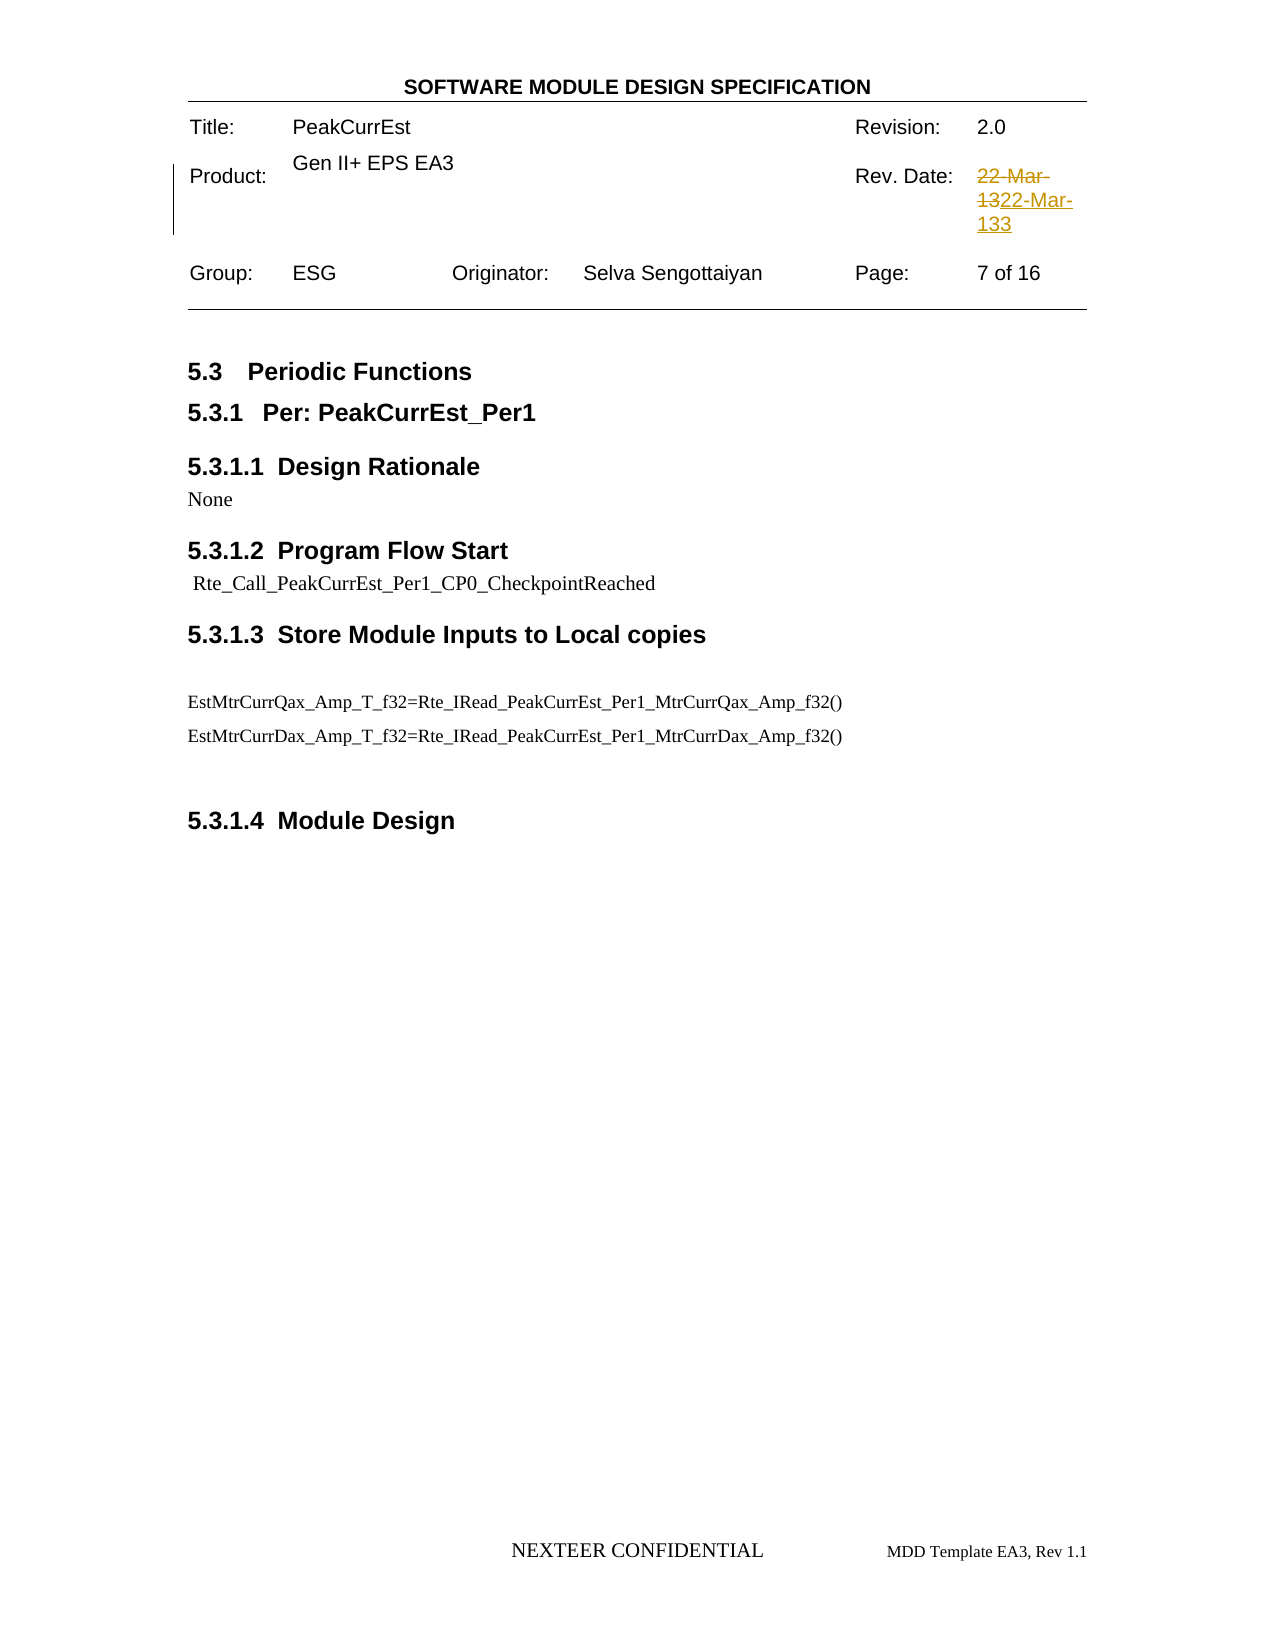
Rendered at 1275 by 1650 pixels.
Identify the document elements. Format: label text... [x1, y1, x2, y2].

subtitle Design Rationale [187, 452, 1087, 480]
text EstMtrCurrQax_Amp_T_f32=Rte_IRead_PeakCurrEst_Per1_MtrCurrQax_Amp_f32() [187, 691, 1087, 713]
subtitle Program Flow Start [187, 536, 1087, 564]
subtitle Store Module Inputs to Local copies [187, 620, 1087, 648]
subtitle Module Design [187, 806, 1087, 835]
text Rte_Call_PeakCurrEst_Per1_CP0_CheckpointReached [187, 571, 1087, 595]
subtitle Periodic Functions [187, 357, 1087, 385]
text None [187, 487, 1087, 511]
text EstMtrCurrDax_Amp_T_f32=Rte_IRead_PeakCurrEst_Per1_MtrCurrDax_Amp_f32() [187, 725, 1087, 747]
subtitle Per: PeakCurrEst_Per1 [187, 398, 1087, 427]
